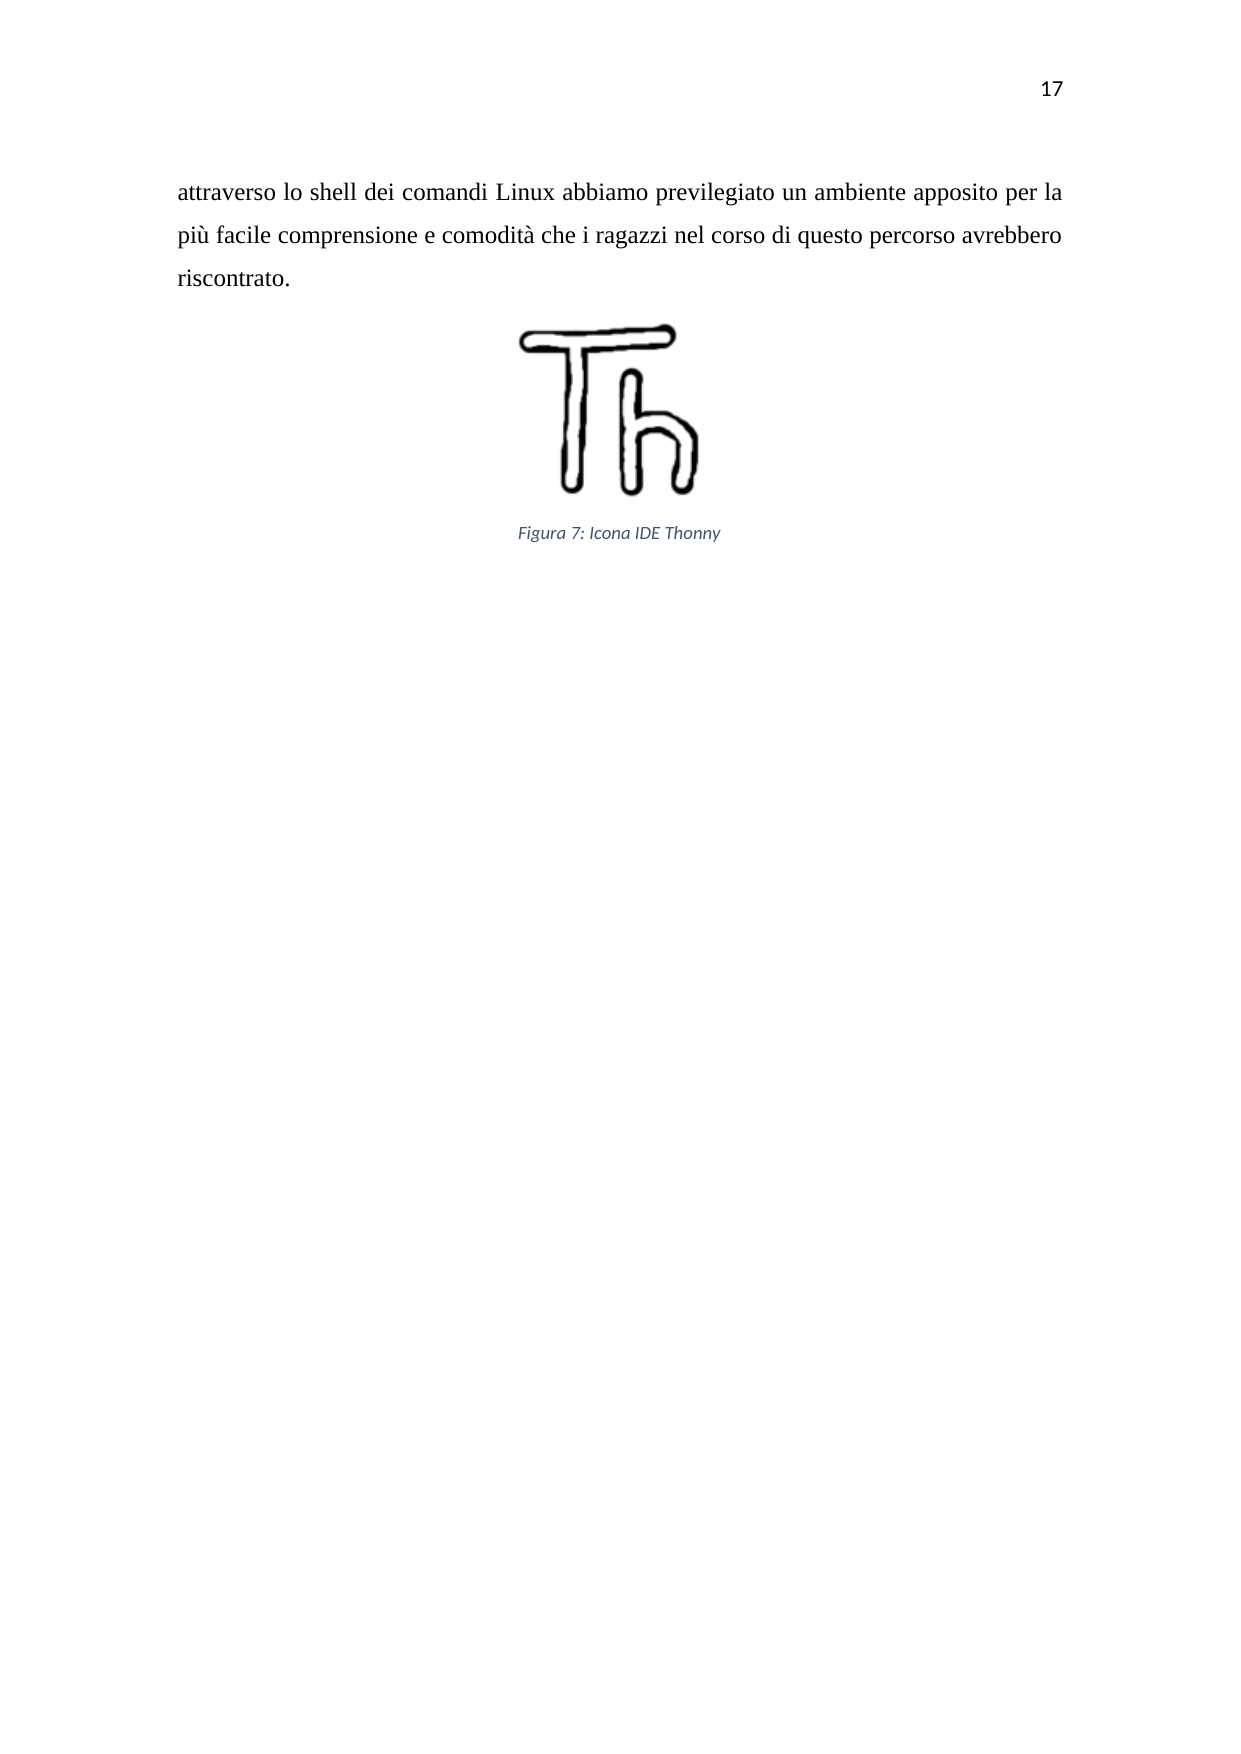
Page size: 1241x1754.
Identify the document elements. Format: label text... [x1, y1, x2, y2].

picture [479, 323, 761, 507]
